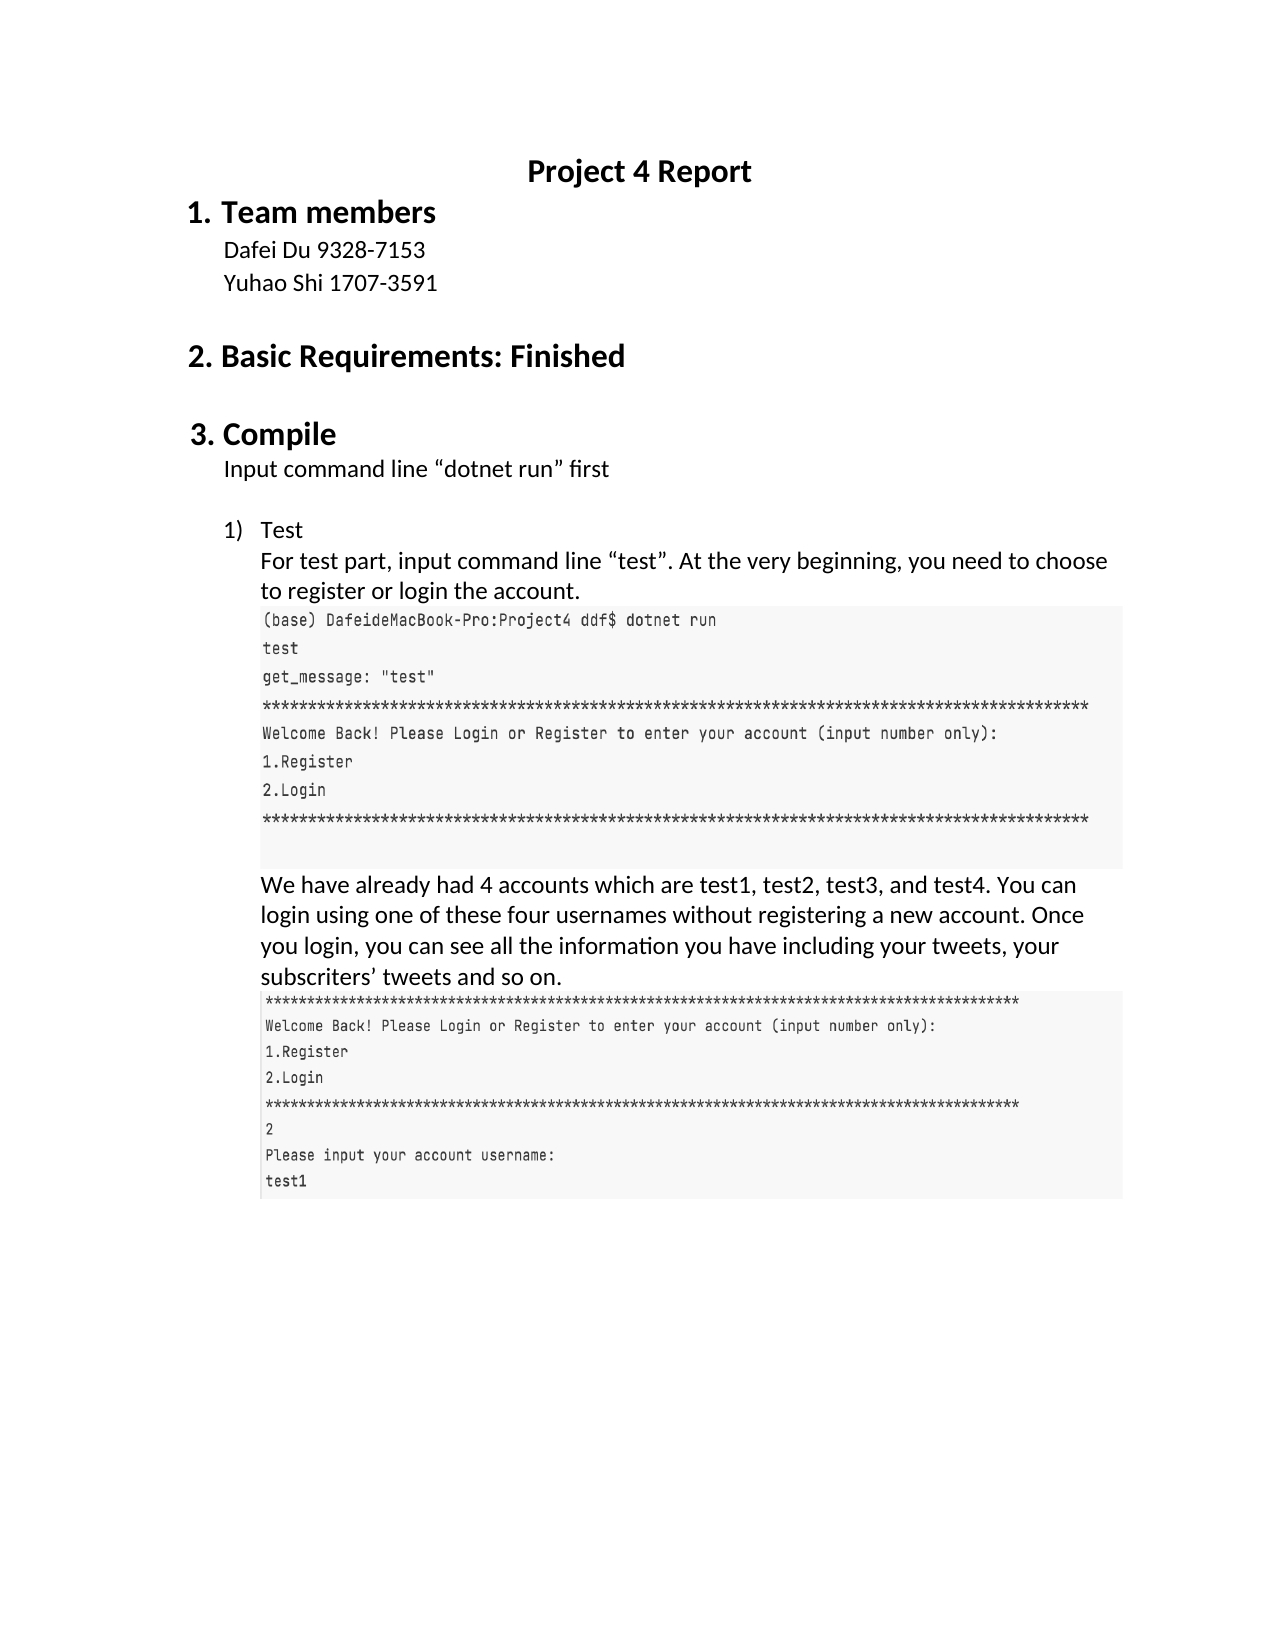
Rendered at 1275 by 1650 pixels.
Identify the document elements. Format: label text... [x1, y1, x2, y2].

list We have already had 4 accounts which are test1, test2, test3, and test4. You can login using one of these four usernames without registering a new account. Once you login, you can see all the information you have including your tweets, your subscriters’ tweets and so on. [260, 869, 1125, 991]
list For test part, input command line “test”. At the very beginning, you need to choose to register or login the account. [260, 545, 1125, 606]
text Dafei Du 9328-7153 [223, 235, 1125, 265]
picture [260, 991, 1123, 1199]
text Project 4 Report [154, 150, 1125, 191]
text Input command line “dotnet run” first [150, 453, 1125, 484]
list Test [223, 514, 1125, 545]
text 2. Basic Requirements: Finished [150, 335, 1125, 375]
text 3. Compile [150, 413, 1125, 453]
picture [260, 606, 1123, 869]
subtitle 1. Team members [186, 191, 1125, 231]
text Yuhao Shi 1707-3591 [223, 267, 1125, 297]
